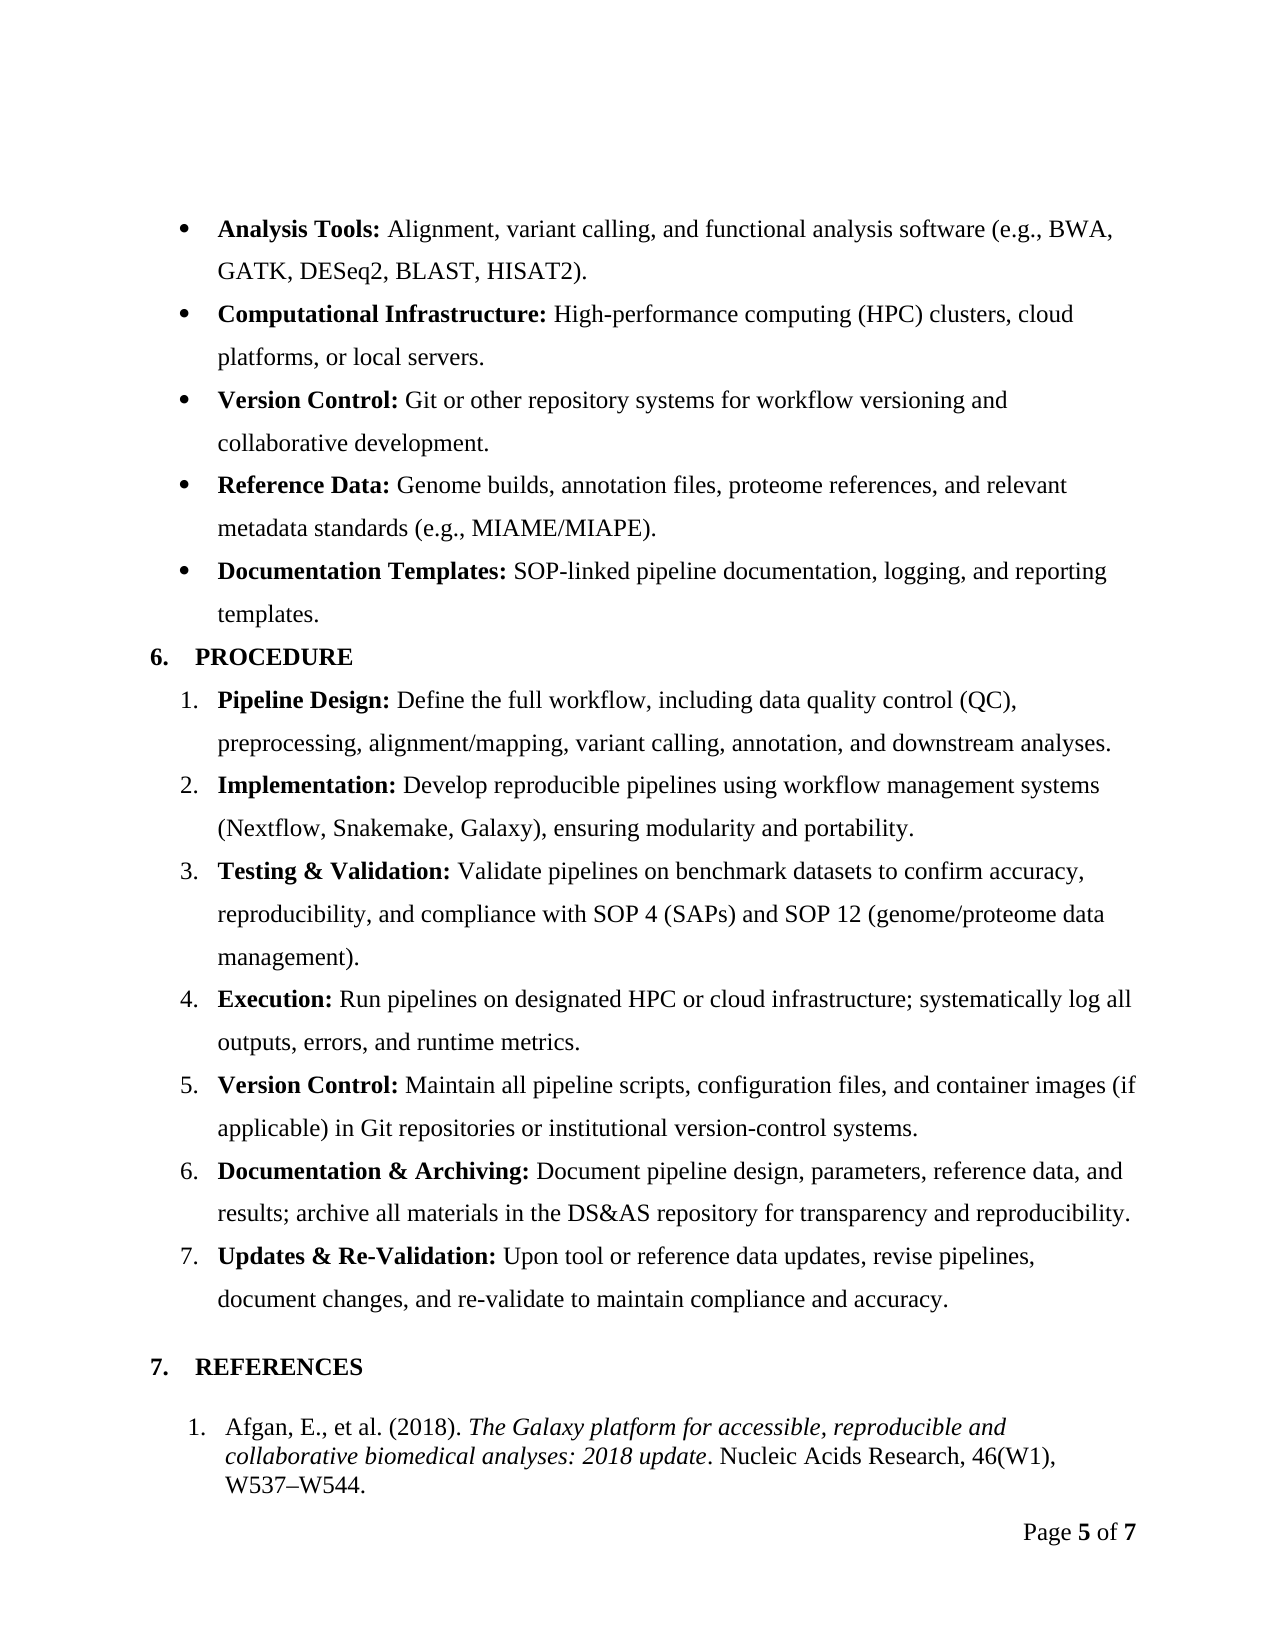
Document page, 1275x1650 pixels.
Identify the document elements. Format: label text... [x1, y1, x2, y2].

list Afgan, E., et al. (2018). The Galaxy platform for accessible, reproducible and collaborative biomedical analyses: 2018 update. Nucleic Acids Research, 46(W1), W537–W544. [187, 1412, 1125, 1498]
list Updates & Re-Validation: Upon tool or reference data updates, revise pipelines, document changes, and re-validate to maintain compliance and accuracy. [180, 1241, 1136, 1313]
list Version Control: Maintain all pipeline scripts, configuration files, and container images (if applicable) in Git repositories or institutional version-control systems. [180, 1070, 1136, 1142]
list Implementation: Develop reproducible pipelines using workflow management systems (Nextflow, Snakemake, Galaxy), ensuring modularity and portability. [180, 770, 1136, 842]
list Testing & Validation: Validate pipelines on benchmark datasets to confirm accuracy, reproducibility, and compliance with SOP 4 (SAPs) and SOP 12 (genome/proteome data management). [180, 856, 1136, 970]
list Analysis Tools: Alignment, variant calling, and functional analysis software (e.g., BWA, GATK, DESeq2, BLAST, HISAT2). [180, 214, 1136, 285]
list Pipeline Design: Define the full workflow, including data quality control (QC), preprocessing, alignment/mapping, variant calling, annotation, and downstream analyses. [180, 685, 1136, 756]
list Documentation Templates: SOP-linked pipeline documentation, logging, and reporting templates. [180, 556, 1136, 628]
subtitle REFERENCES [150, 1352, 1125, 1381]
list Execution: Run pipelines on designated HPC or cloud infrastructure; systematically log all outputs, errors, and runtime metrics. [180, 984, 1136, 1056]
list Computational Infrastructure: High-performance computing (HPC) clusters, cloud platforms, or local servers. [180, 299, 1136, 371]
list Reference Data: Genome builds, annotation files, proteome references, and relevant metadata standards (e.g., MIAME/MIAPE). [180, 471, 1136, 542]
subtitle PROCEDURE [150, 642, 1125, 671]
list Documentation & Archiving: Document pipeline design, parameters, reference data, and results; archive all materials in the DS&AS repository for transparency and reproducibility. [180, 1156, 1136, 1227]
list Version Control: Git or other repository systems for workflow versioning and collaborative development. [180, 385, 1136, 456]
